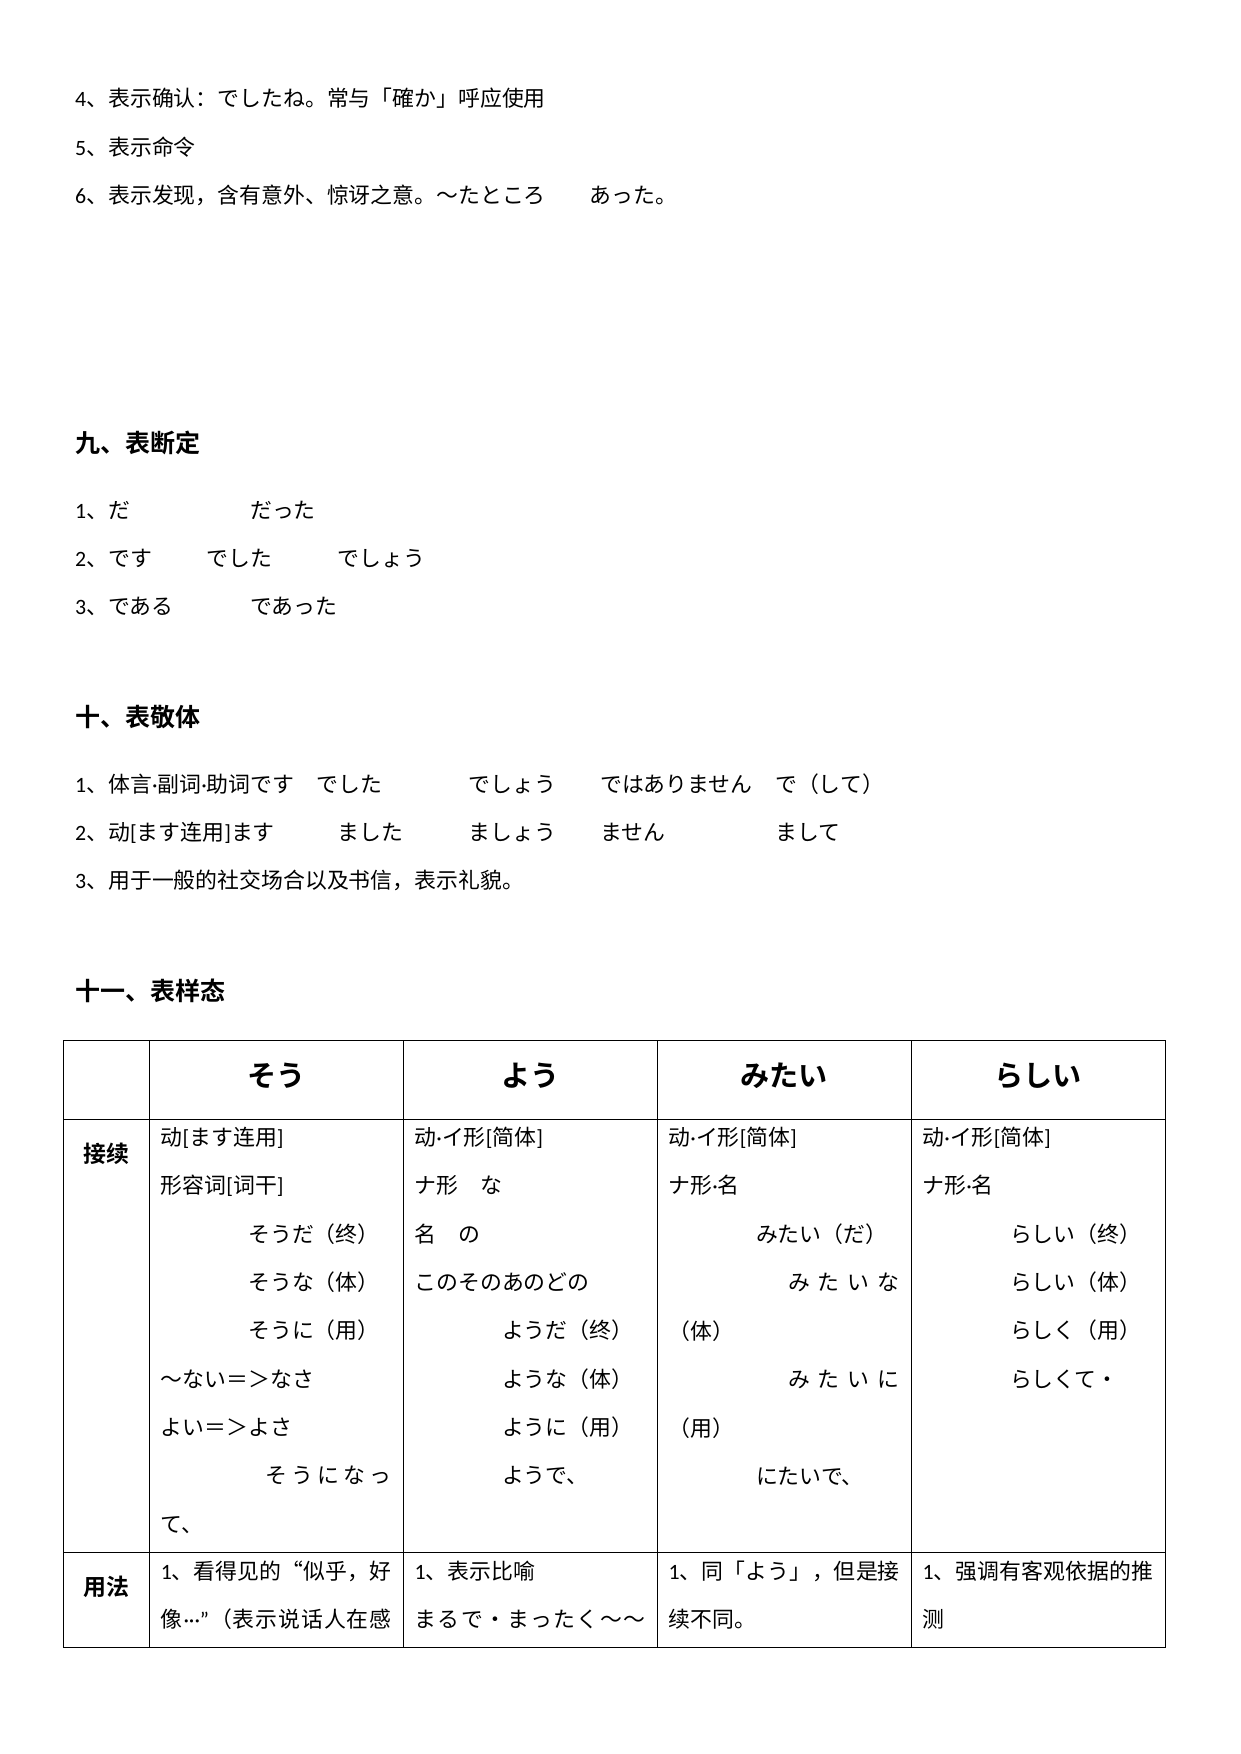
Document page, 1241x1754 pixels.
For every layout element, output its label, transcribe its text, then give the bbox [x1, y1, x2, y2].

list 表断定 [75, 409, 1165, 474]
table_header みたい [658, 1041, 911, 1119]
list 动[ます连用]ます ました ましょう ません まして [75, 814, 1165, 847]
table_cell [404, 1553, 657, 1647]
table_cell 动·イ形[简体] ナ形·名 みたい（だ） みたいな（体） みたいに（用） にたいで、 [658, 1120, 911, 1552]
table_header よう [404, 1041, 657, 1119]
table_cell 动·イ形[简体] ナ形·名 らしい（终） らしい（体） らしく（用） らしくて・ [912, 1120, 1165, 1552]
table_cell 动[ます连用] 形容词[词干] そうだ（终） そうな（体） そうに（用） ～ない＝＞なさ よい＝＞よさ そうになって、 [150, 1120, 403, 1552]
table_header [64, 1041, 149, 1119]
list 体言·副词·助词です でした でしょう ではありません で（して） [75, 766, 1165, 799]
table_cell 动·イ形[简体] ナ形 な 名 の このそのあのどの ようだ（终） ような（体） ように（用） ようで、 [404, 1120, 657, 1552]
list です でした でしょう [75, 541, 1165, 573]
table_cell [912, 1553, 1165, 1647]
table_cell 接续 [64, 1120, 149, 1552]
list だ だった [75, 492, 1165, 525]
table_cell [658, 1553, 911, 1647]
list 表样态 [75, 957, 1165, 1022]
list 表示确认：でしたね。常与「確か」呼应使用 [75, 81, 1165, 113]
list 表示命令 [75, 129, 1165, 162]
list である であった [75, 589, 1165, 621]
list 表敬体 [75, 683, 1165, 748]
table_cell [150, 1553, 403, 1647]
table_cell 用法 [64, 1553, 149, 1647]
list 用于一般的社交场合以及书信，表示礼貌。 [75, 863, 1165, 895]
table_header そう [150, 1041, 403, 1119]
table_header らしい [912, 1041, 1165, 1119]
list 表示发现，含有意外、惊讶之意。～たところ あった。 [75, 177, 1165, 210]
